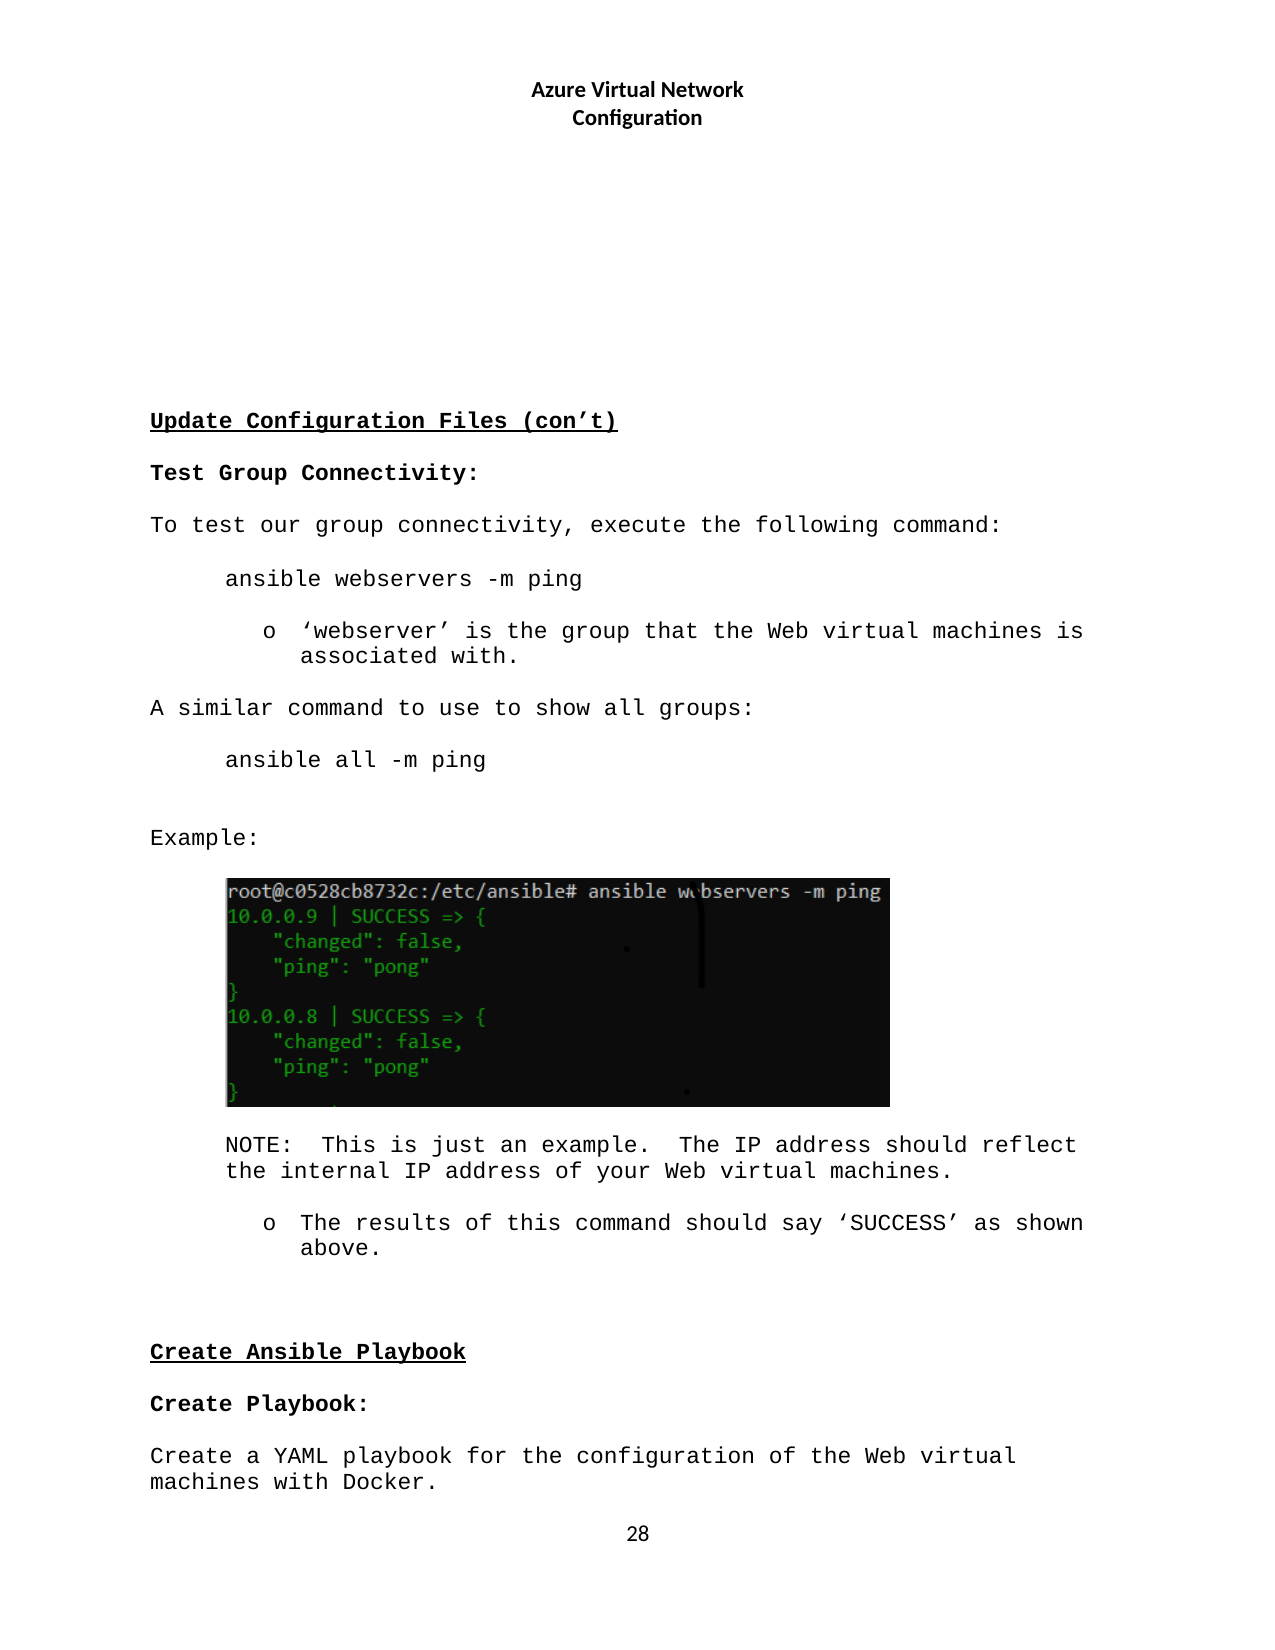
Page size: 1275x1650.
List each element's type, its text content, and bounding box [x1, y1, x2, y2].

text NOTE: This is just an example. The IP address should reflect the internal IP address of your Web virtual machines. [225, 1133, 1125, 1185]
text Create Playbook: [150, 1392, 1125, 1418]
text Create Ansible Playbook [150, 1341, 1125, 1366]
text To test our group connectivity, execute the following command: [150, 513, 1125, 539]
text Update Configuration Files (con’t) [150, 409, 1125, 435]
text ansible webservers -m ping [150, 567, 1125, 593]
list ‘webserver’ is the group that the Web virtual machines is associated with. [262, 619, 1125, 671]
list The results of this command should say ‘SUCCESS’ as shown above. [262, 1211, 1125, 1263]
picture [225, 878, 890, 1107]
text Test Group Connectivity: [150, 461, 1125, 487]
text A similar command to use to show all groups: [150, 697, 1125, 723]
text ansible all -m ping [150, 749, 1125, 774]
text Example: [150, 826, 1125, 852]
text Create a YAML playbook for the configuration of the Web virtual machines with Docker. [150, 1444, 1125, 1496]
